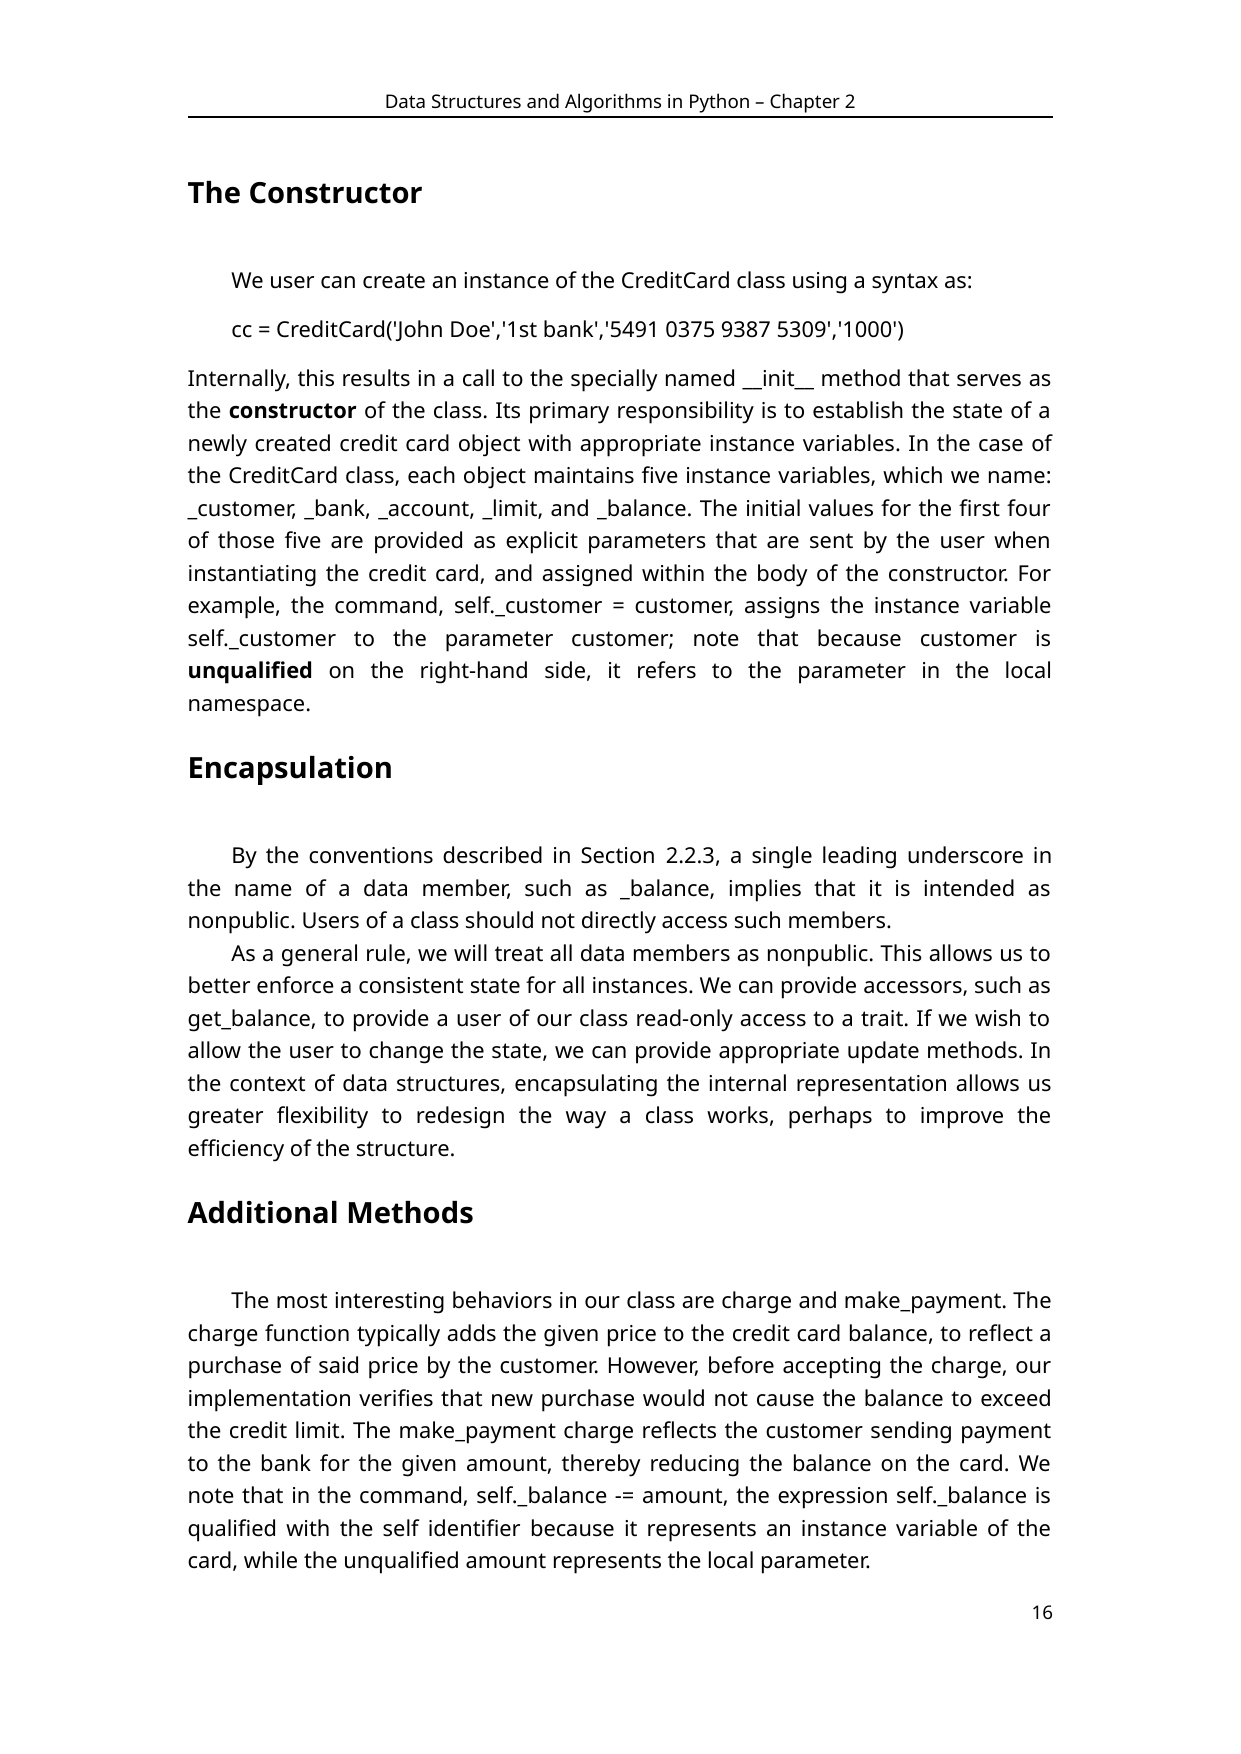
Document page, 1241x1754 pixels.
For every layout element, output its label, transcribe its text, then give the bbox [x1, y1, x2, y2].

subtitle Encapsulation [187, 735, 1053, 800]
text By the conventions described in Section 2.2.3, a single leading underscore in the name of a data member, such as _balance, implies that it is intended as nonpublic. Users of a class should not directly access such members. [187, 839, 1053, 936]
text Internally, this results in a call to the specially named __init__ method that serves as the constructor of the class. Its primary responsibility is to establish the state of a newly created credit card object with appropriate instance variables. In the case of the CreditCard class, each object maintains five instance variables, which we name: _customer, _bank, _account, _limit, and _balance. The initial values for the first four of those five are provided as explicit parameters that are sent by the user when instantiating the credit card, and assigned within the body of the constructor. For example, the command, self._customer = customer, assigns the instance variable self._customer to the parameter customer; note that because customer is unqualified on the right-hand side, it refers to the parameter in the local namespace. [187, 361, 1053, 719]
text The most interesting behaviors in our class are charge and make_payment. The charge function typically adds the given price to the credit card balance, to reflect a purchase of said price by the customer. However, before accepting the charge, our implementation verifies that new purchase would not cause the balance to exceed the credit limit. The make_payment charge reflects the customer sending payment to the bank for the given amount, thereby reducing the balance on the card. We note that in the command, self._balance -= amount, the expression self._balance is qualified with the self identifier because it represents an instance variable of the card, while the unqualified amount represents the local parameter. [187, 1284, 1053, 1576]
text As a general rule, we will treat all data members as nonpublic. This allows us to better enforce a consistent state for all instances. We can provide accessors, such as get_balance, to provide a user of our class read-only access to a trait. If we wish to allow the user to change the state, we can provide appropriate update methods. In the context of data structures, encapsulating the internal representation allows us greater flexibility to redesign the way a class works, perhaps to improve the efficiency of the structure. [187, 936, 1053, 1164]
text cc = CreditCard('John Doe','1st bank','5491 0375 9387 5309','1000') [187, 312, 1053, 345]
subtitle Additional Methods [187, 1180, 1053, 1245]
text We user can create an instance of the CreditCard class using a syntax as: [187, 264, 1053, 296]
subtitle The Constructor [187, 160, 1053, 225]
